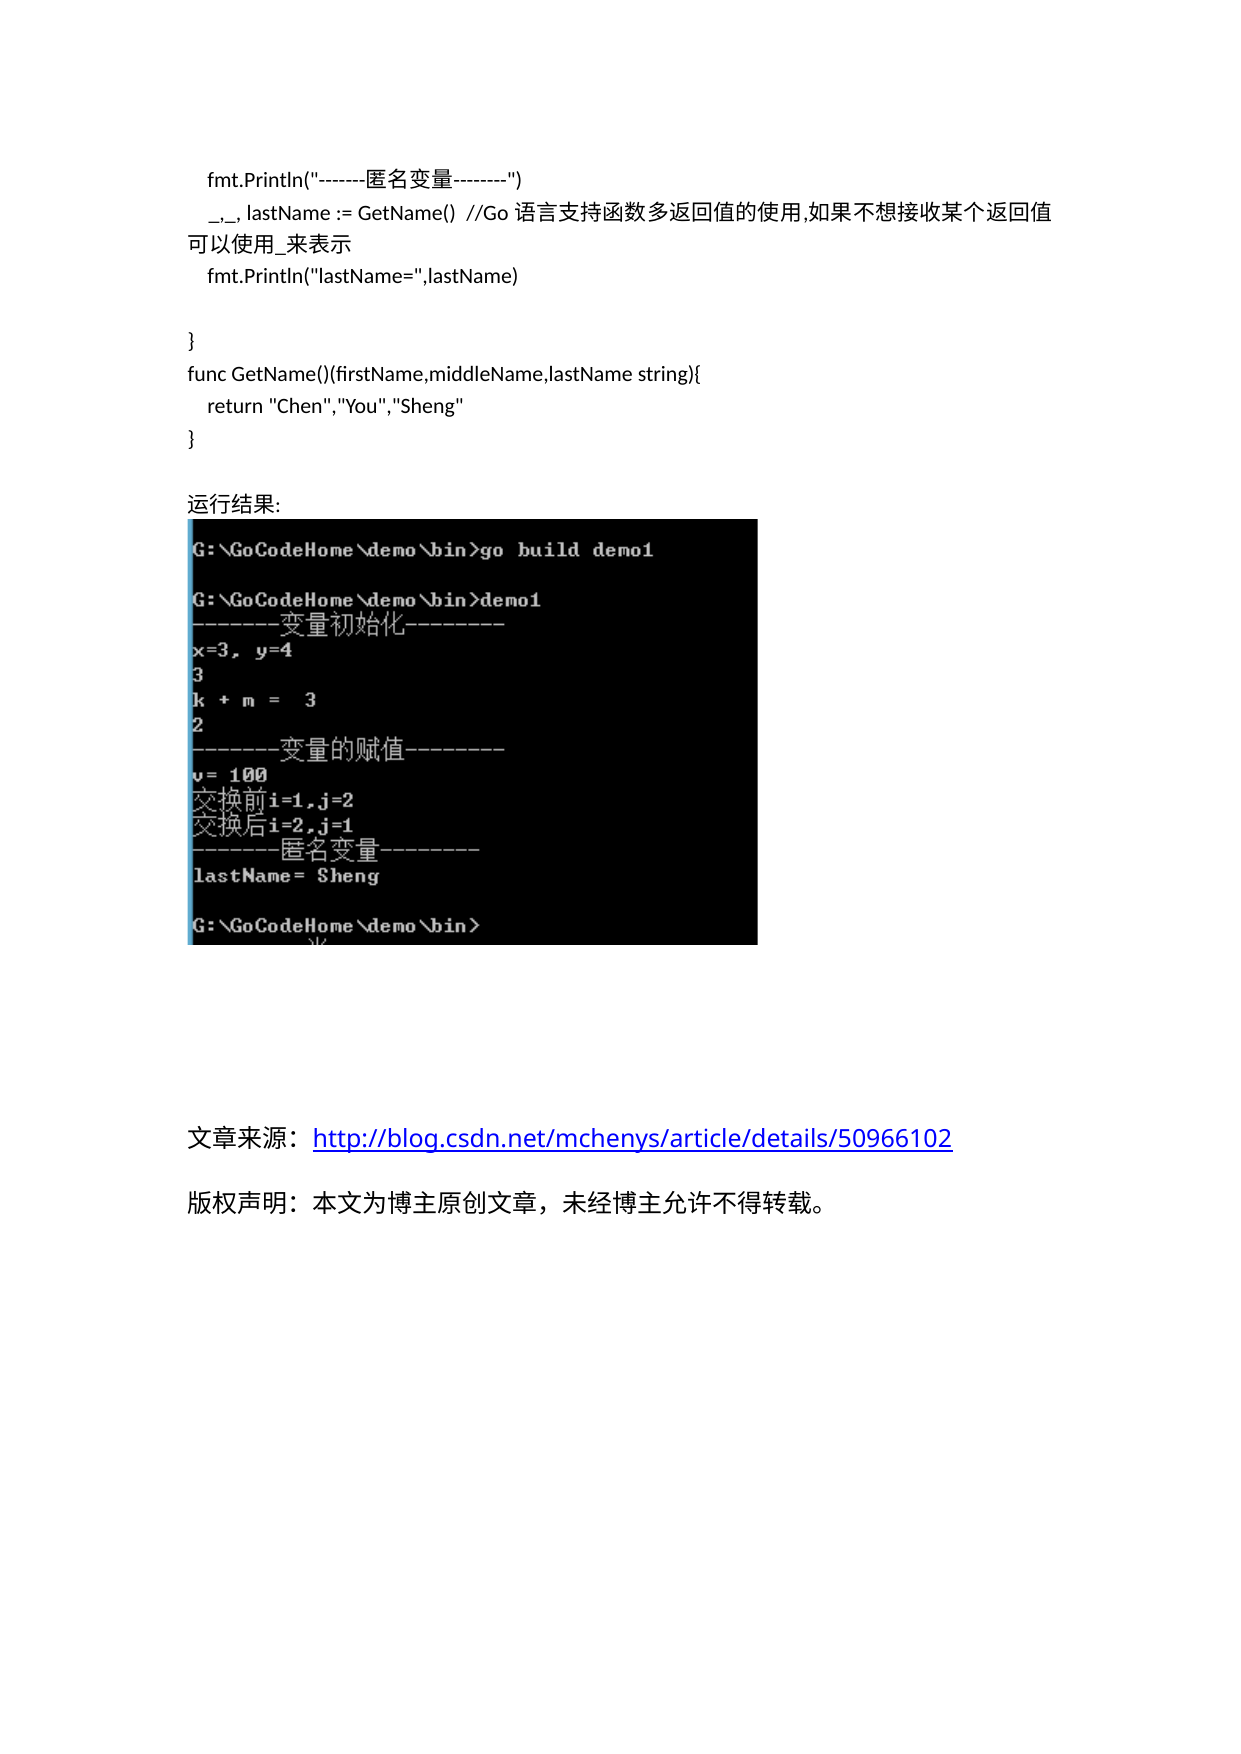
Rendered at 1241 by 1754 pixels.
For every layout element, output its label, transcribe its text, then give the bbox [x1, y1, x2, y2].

text fmt.Println("-------匿名变量--------") [187, 162, 1053, 194]
picture [187, 519, 758, 945]
text 运行结果: [187, 487, 1053, 519]
text return "Chen","You","Sheng" [187, 389, 1053, 422]
text 文章来源：http://blog.csdn.net/mchenys/article/details/50966102 [187, 1104, 1053, 1169]
text func GetName()(firstName,middleName,lastName string){ [187, 357, 1053, 389]
text fmt.Println("lastName=",lastName) [187, 259, 1053, 292]
text } [187, 324, 1053, 357]
text } [187, 422, 1053, 454]
text _,_, lastName := GetName() //Go语言支持函数多返回值的使用,如果不想接收某个返回值可以使用_来表示 [187, 194, 1053, 259]
text 版权声明：本文为博主原创文章，未经博主允许不得转载。 [187, 1169, 1053, 1234]
